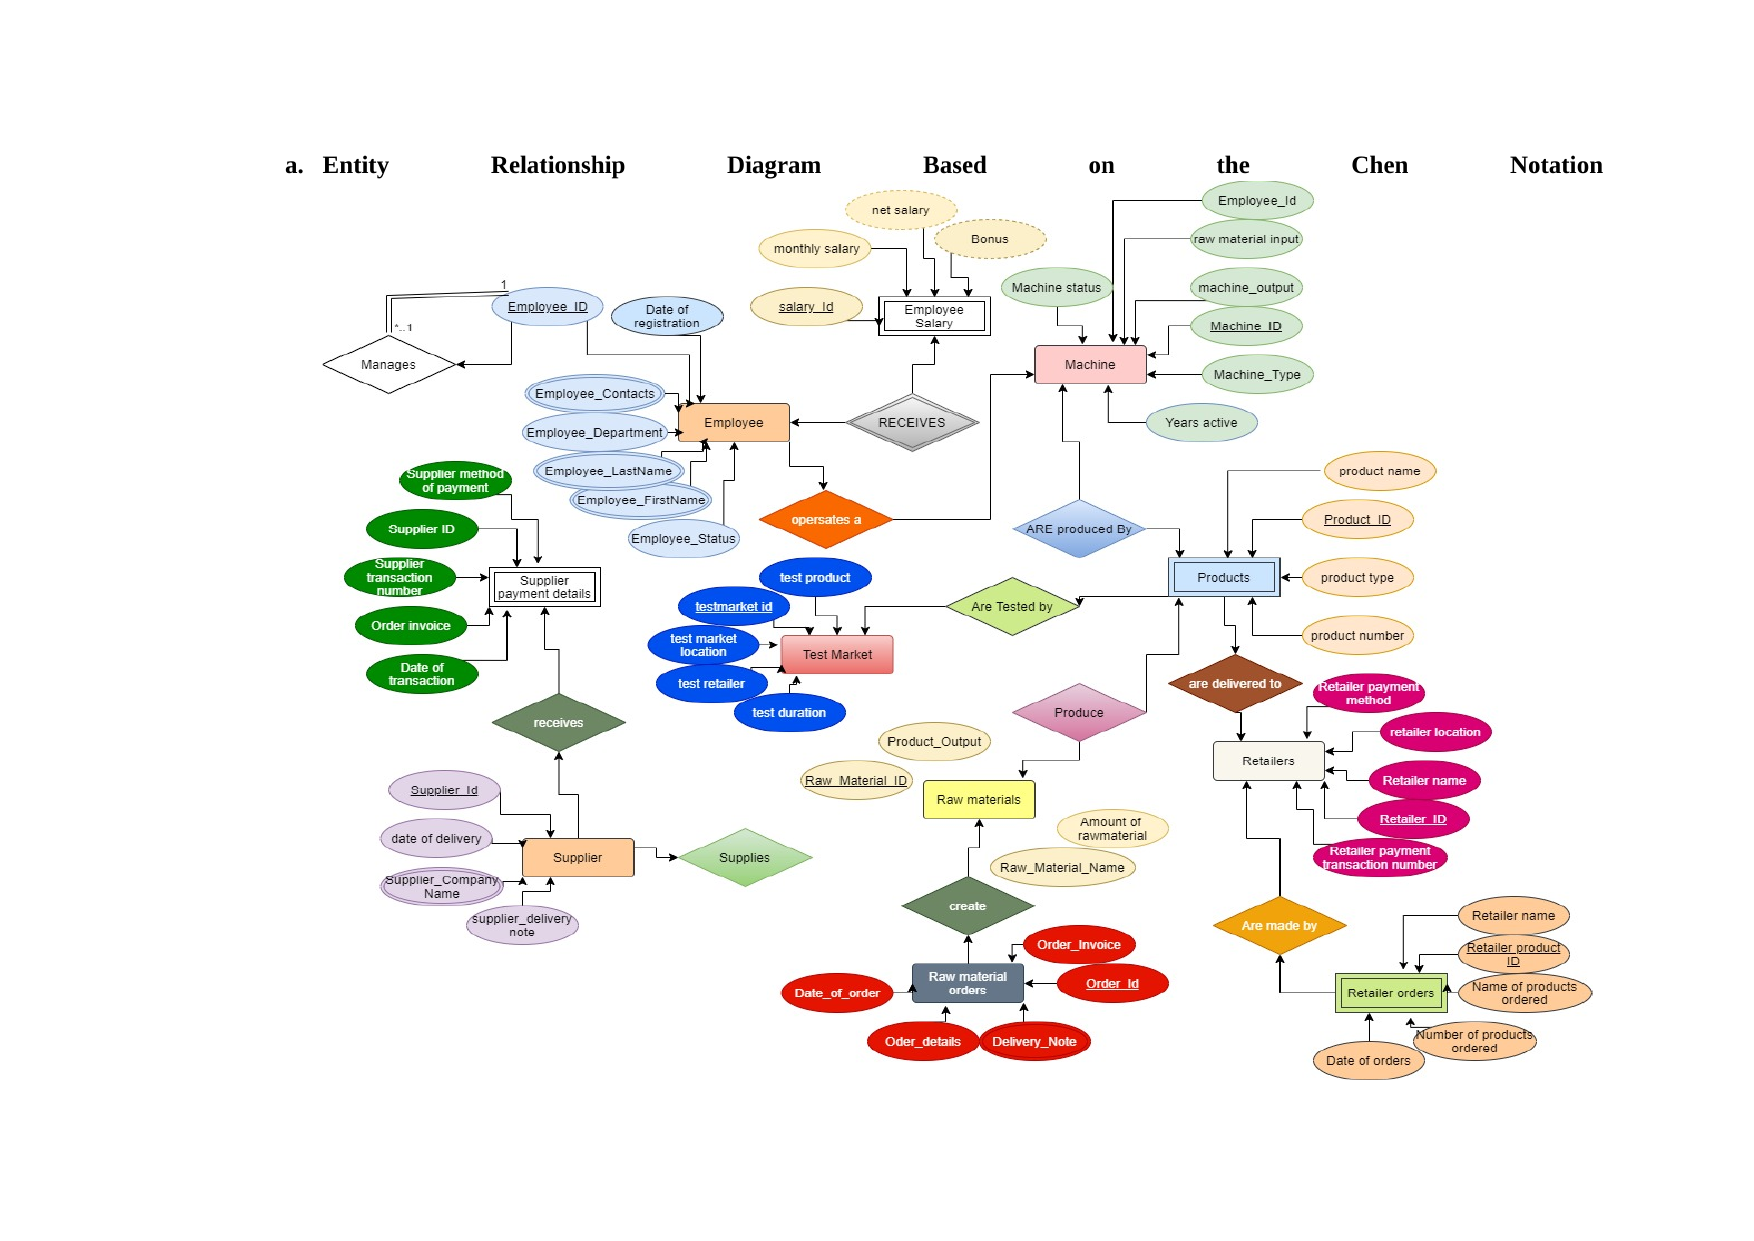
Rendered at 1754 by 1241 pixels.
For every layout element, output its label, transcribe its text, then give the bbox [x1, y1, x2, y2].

picture [322, 181, 1593, 1080]
